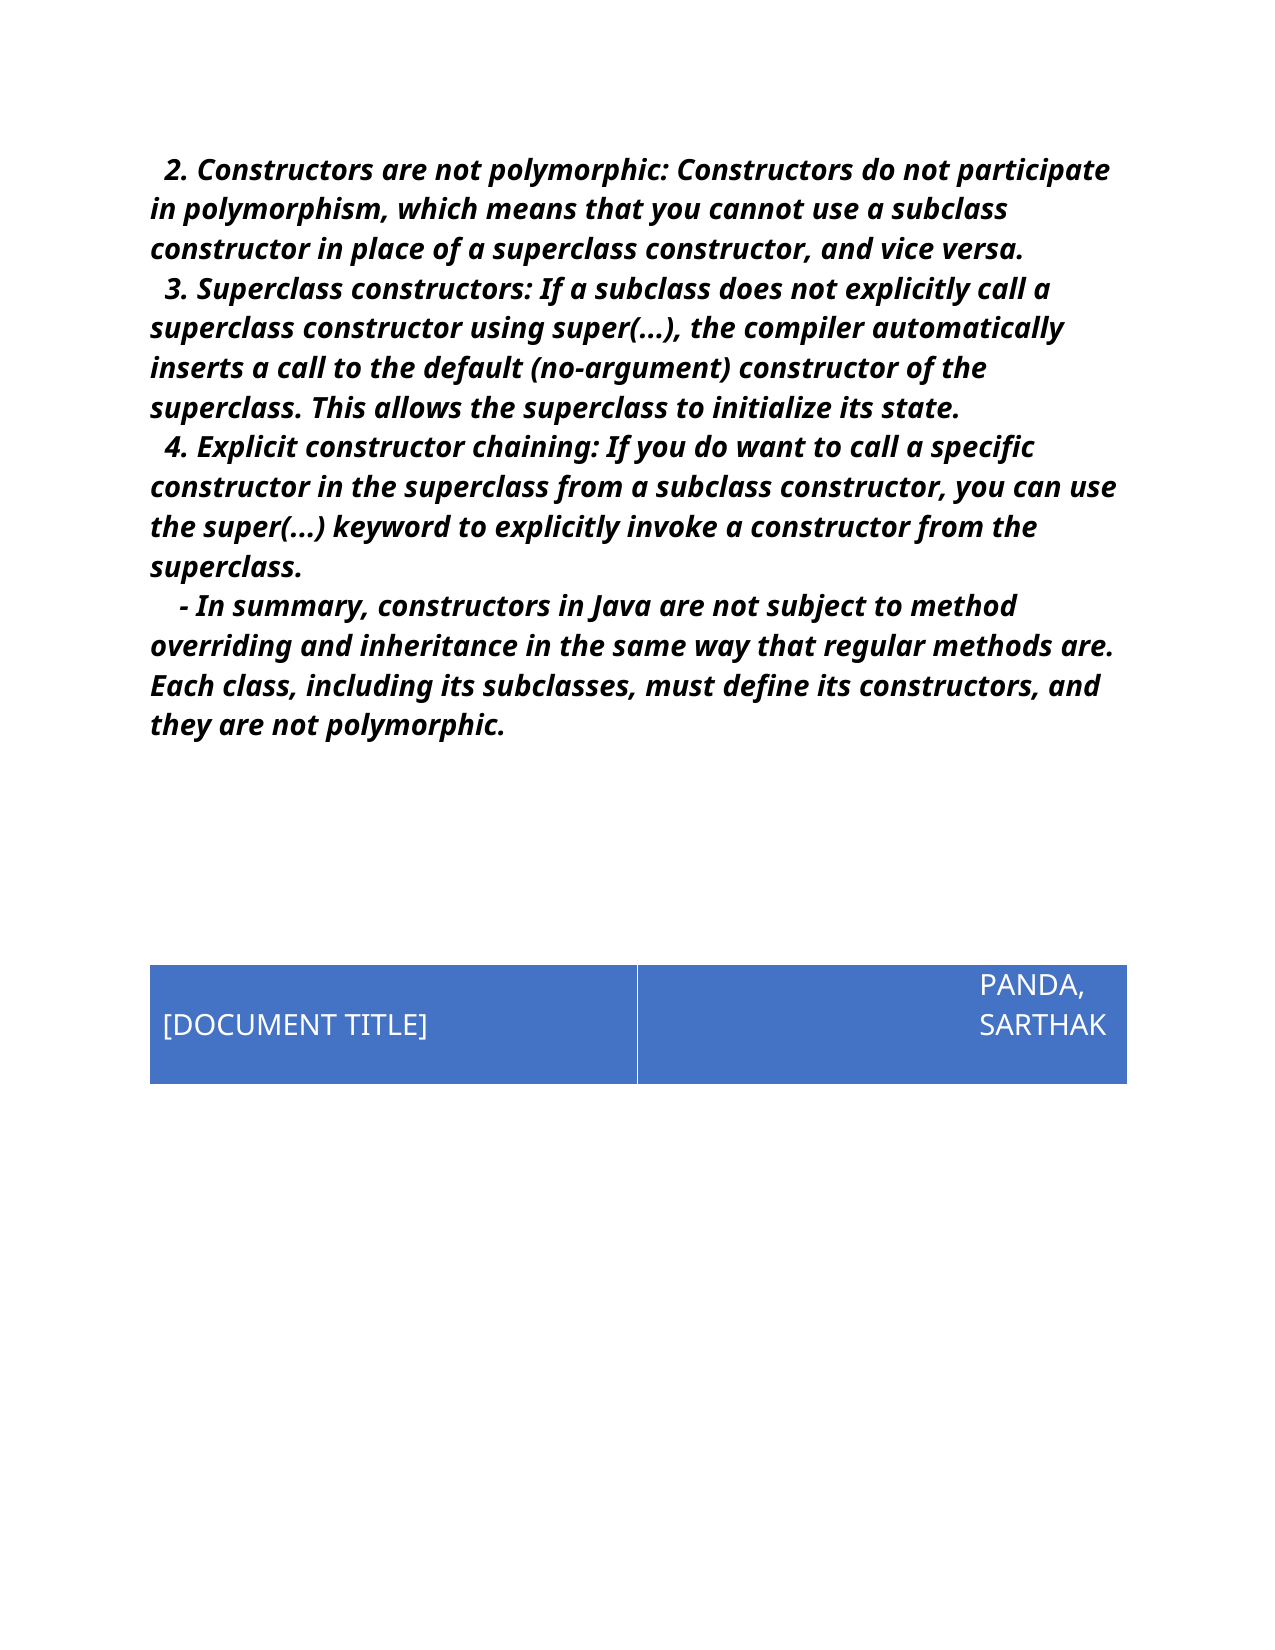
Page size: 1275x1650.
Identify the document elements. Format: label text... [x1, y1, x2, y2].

table_cell [638, 1044, 1127, 1084]
text - In summary, constructors in Java are not subject to method overriding and inheritance in the same way that regular methods are. Each class, including its subclasses, must define its constructors, and they are not polymorphic. [150, 586, 1125, 744]
table_cell [150, 1044, 637, 1084]
text 3. Superclass constructors: If a subclass does not explicitly call a superclass constructor using super(...), the compiler automatically inserts a call to the default (no-argument) constructor of the superclass. This allows the superclass to initialize its state. [150, 268, 1125, 427]
text 4. Explicit constructor chaining: If you do want to call a specific constructor in the superclass from a subclass constructor, you can use the super(...) keyword to explicitly invoke a constructor from the superclass. [150, 427, 1125, 586]
table_header [DOCUMENT TITLE] [150, 965, 637, 1044]
text 2. Constructors are not polymorphic: Constructors do not participate in polymorphism, which means that you cannot use a subclass constructor in place of a superclass constructor, and vice versa. [150, 149, 1125, 268]
table_header PANDA, SARTHAK [638, 965, 1127, 1044]
